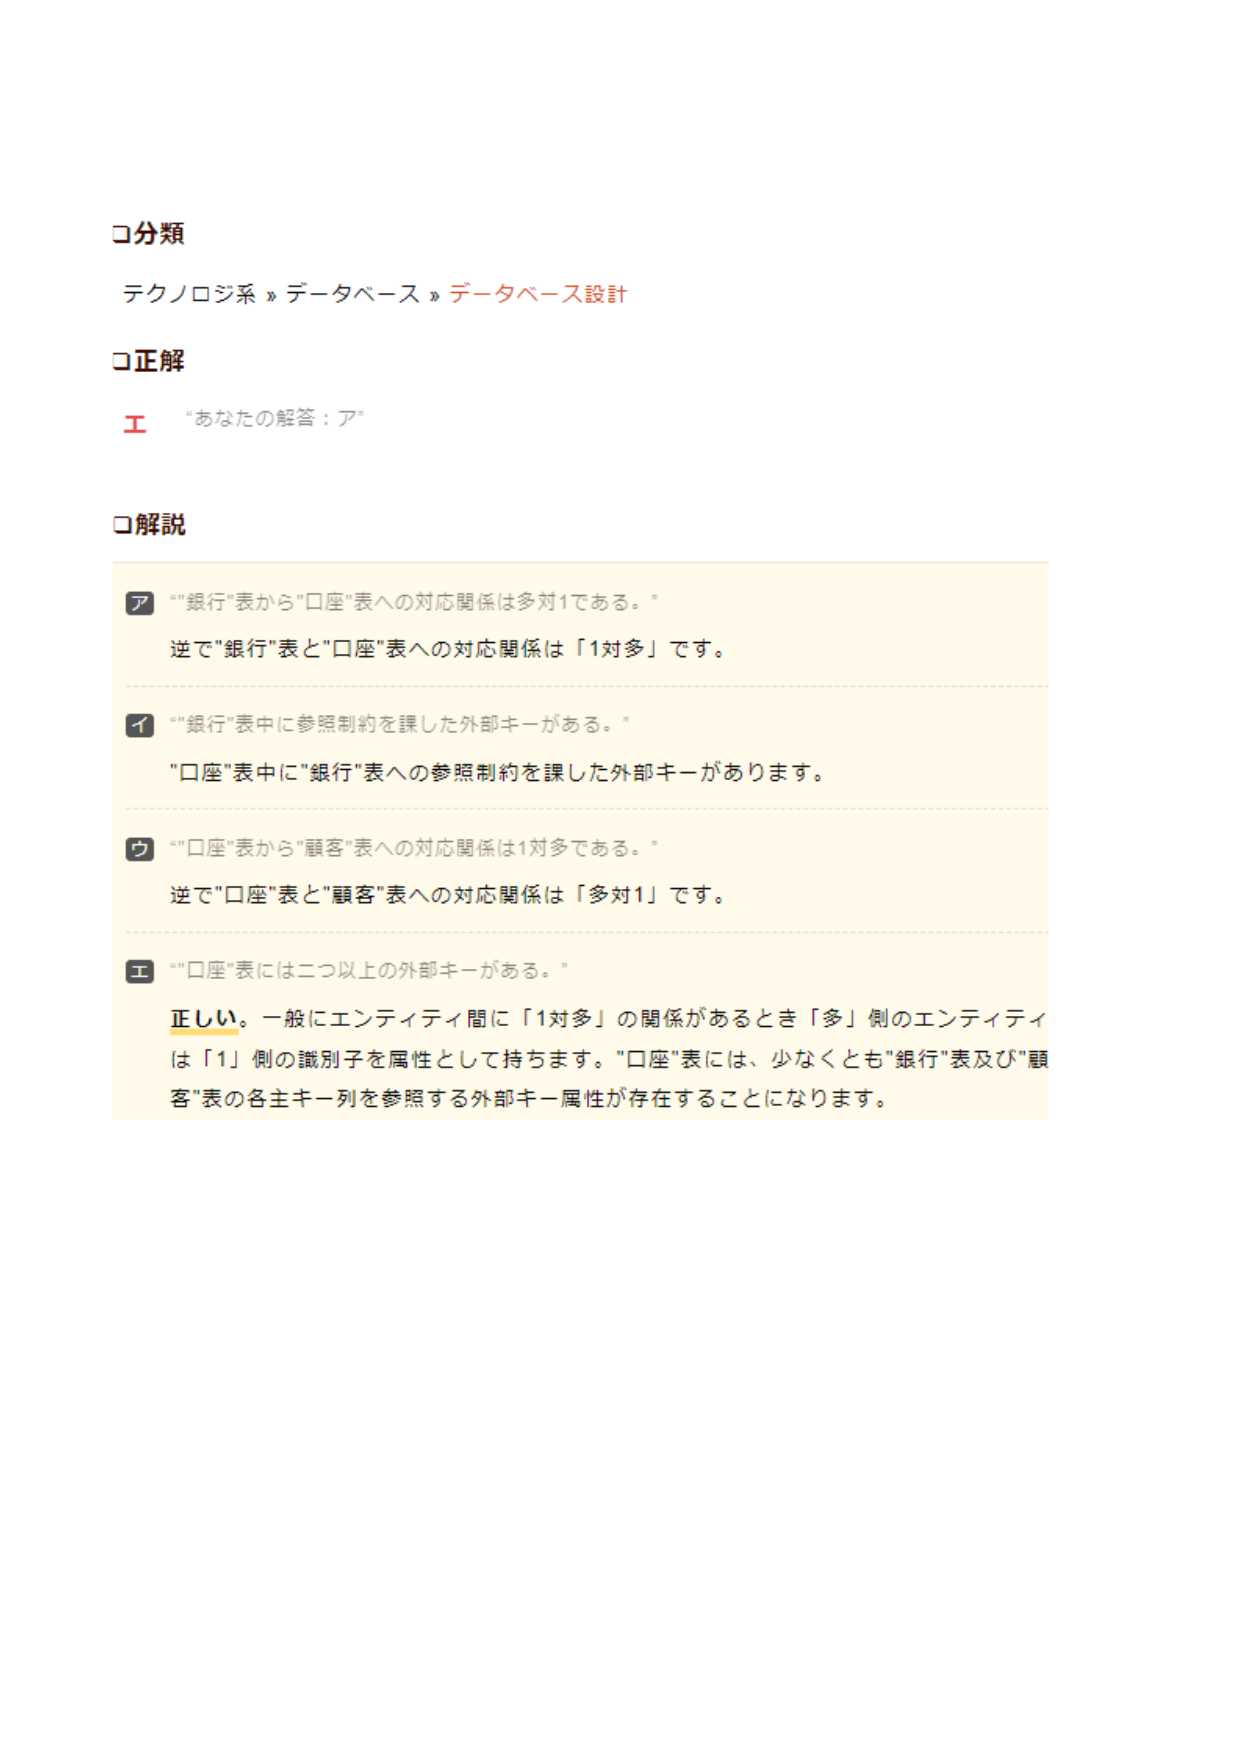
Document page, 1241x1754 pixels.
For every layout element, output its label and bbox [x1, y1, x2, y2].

picture [112, 502, 1049, 1120]
picture [112, 202, 687, 463]
